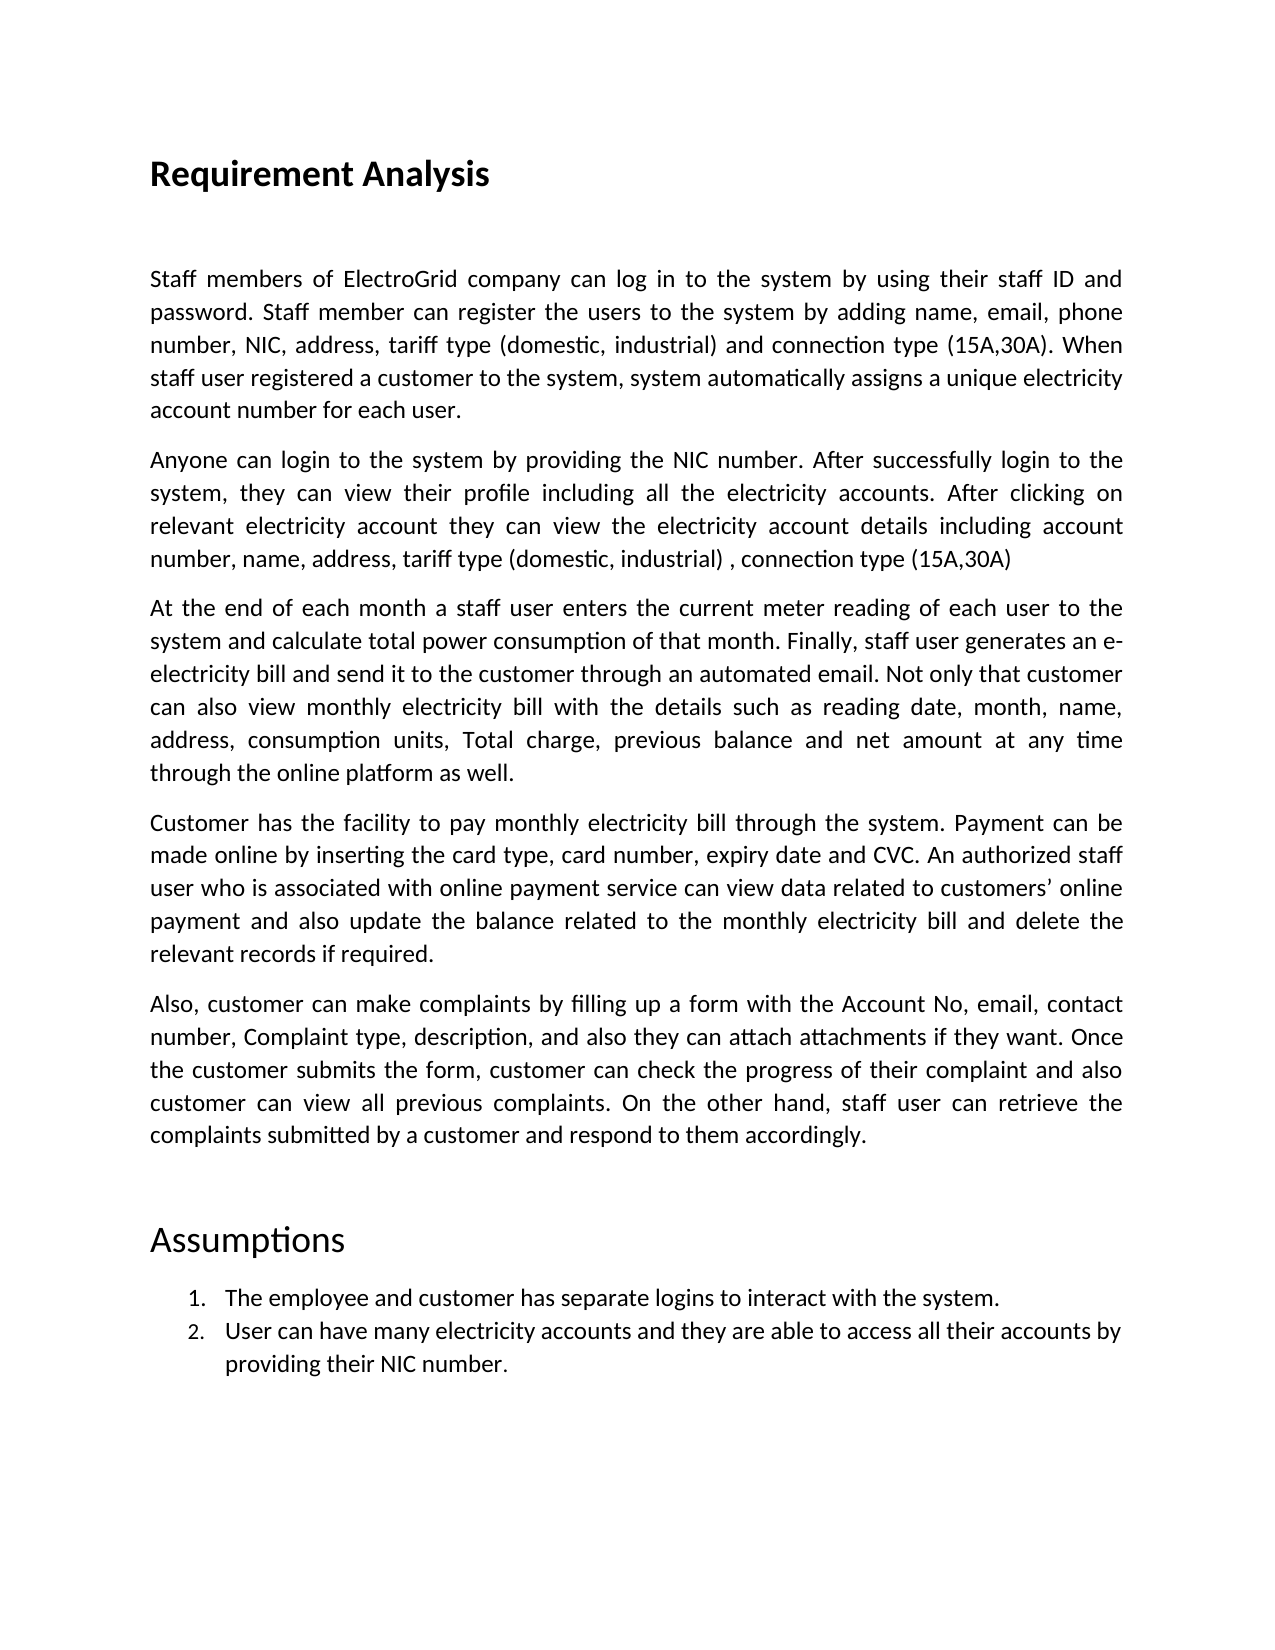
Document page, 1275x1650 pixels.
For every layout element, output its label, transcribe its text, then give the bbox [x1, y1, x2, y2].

list The employee and customer has separate logins to interact with the system. [187, 1282, 1125, 1313]
text Staff members of ElectroGrid company can log in to the system by using their staff ID and password. Staff member can register the users to the system by adding name, email, phone number, NIC, address, tariff type (domestic, industrial) and connection type (15A,30A). When staff user registered a customer to the system, system automatically assigns a unique electricity account number for each user. [150, 263, 1125, 425]
text At the end of each month a staff user enters the current meter reading of each user to the system and calculate total power consumption of that month. Finally, staff user generates an e-electricity bill and send it to the customer through an automated email. Not only that customer can also view monthly electricity bill with the details such as reading date, month, name, address, consumption units, Total charge, previous balance and net amount at any time through the online platform as well. [150, 593, 1125, 788]
list User can have many electricity accounts and they are able to access all their accounts by providing their NIC number. [187, 1315, 1125, 1379]
text Customer has the facility to pay monthly electricity bill through the system. Payment can be made online by inserting the card type, card number, expiry date and CVC. An authorized staff user who is associated with online payment service can view data related to customers’ online payment and also update the balance related to the monthly electricity bill and delete the relevant records if required. [150, 807, 1125, 969]
text Anyone can login to the system by providing the NIC number. After successfully login to the system, they can view their profile including all the electricity accounts. After clicking on relevant electricity account they can view the electricity account details including account number, name, address, tariff type (domestic, industrial) , connection type (15A,30A) [150, 444, 1125, 573]
text Assumptions [150, 1216, 1125, 1262]
text Also, customer can make complaints by filling up a form with the Account No, email, contact number, Complaint type, description, and also they can attach attachments if they want. Once the customer submits the form, customer can check the progress of their complaint and also customer can view all previous complaints. On the other hand, staff user can retrieve the complaints submitted by a customer and respond to them accordingly. [150, 988, 1125, 1150]
text Requirement Analysis [150, 150, 1125, 196]
